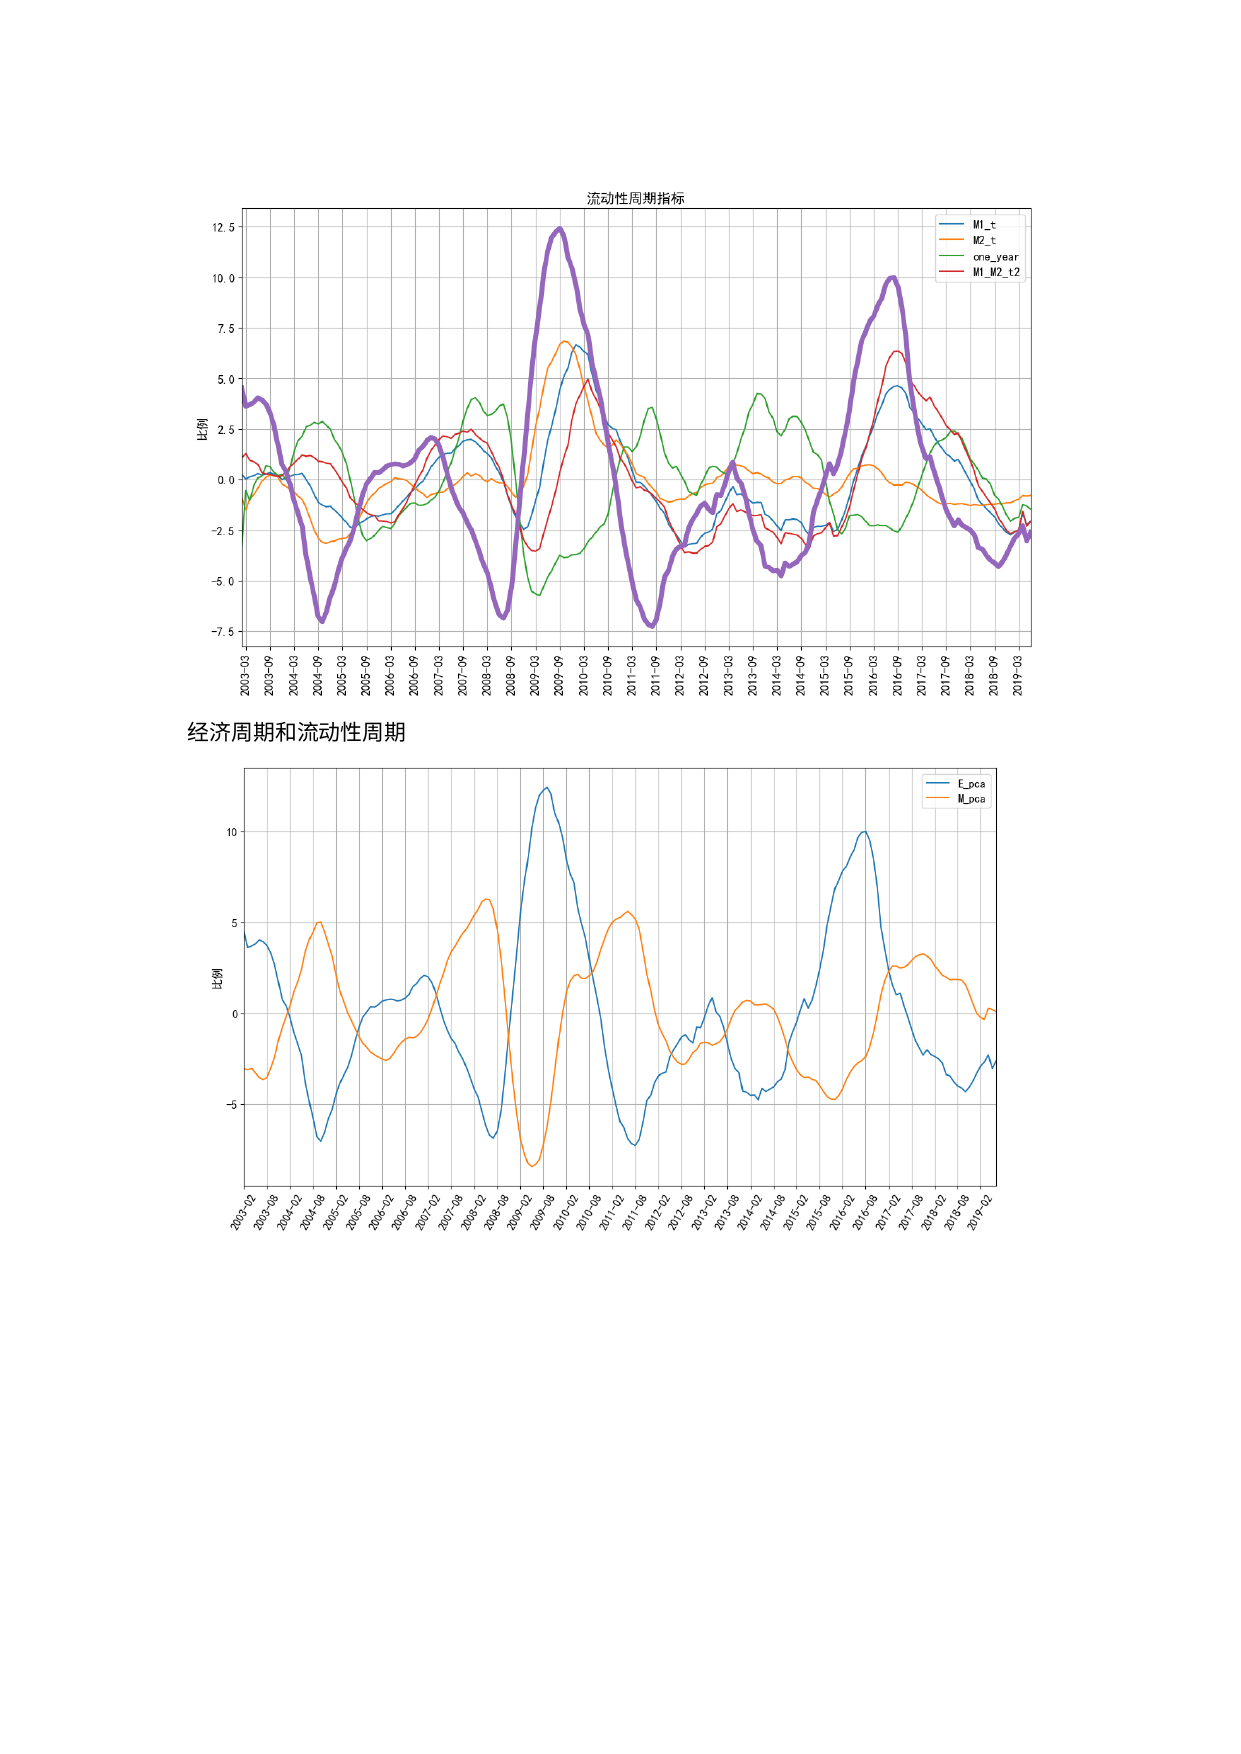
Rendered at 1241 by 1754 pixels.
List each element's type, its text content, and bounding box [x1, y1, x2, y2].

picture [187, 162, 1053, 705]
list 经济周期和流动性周期 [187, 714, 1053, 747]
picture [187, 747, 1051, 1238]
